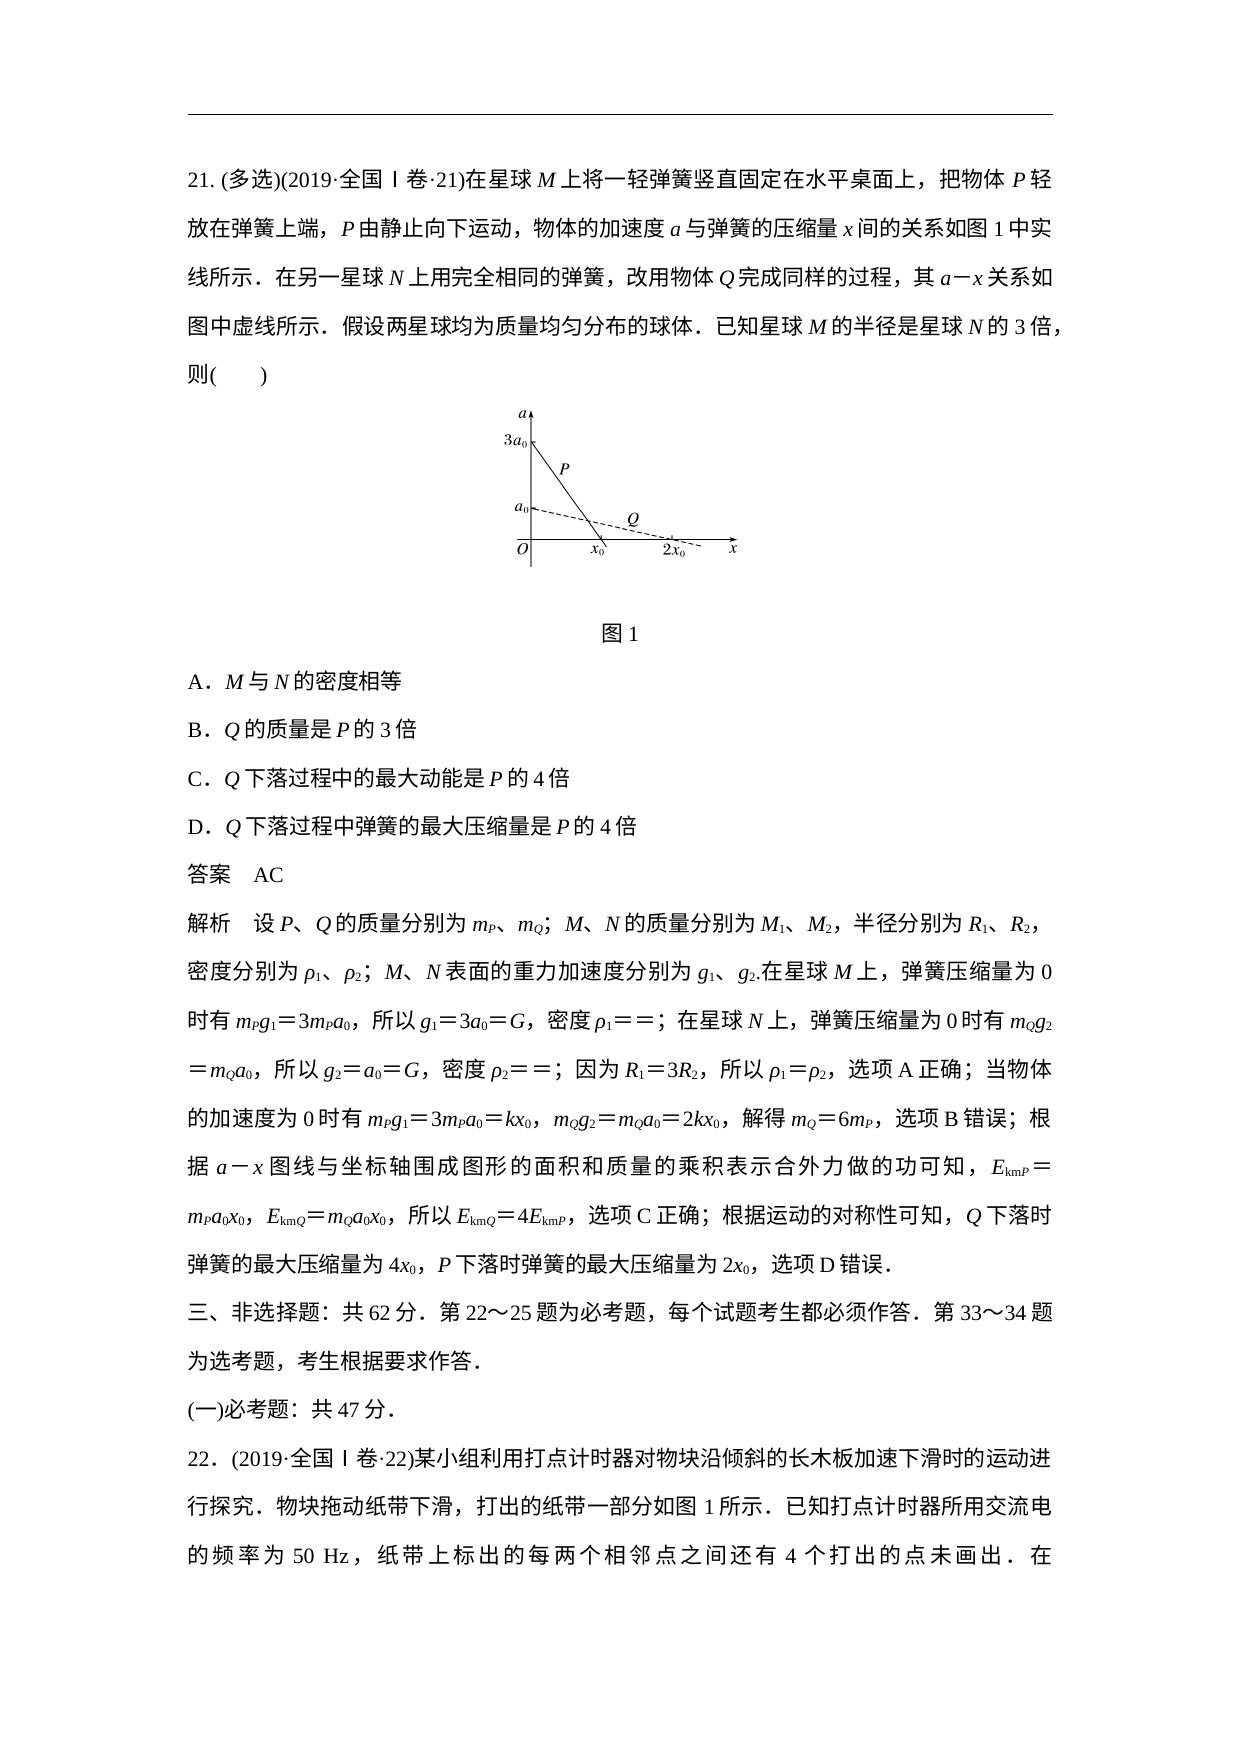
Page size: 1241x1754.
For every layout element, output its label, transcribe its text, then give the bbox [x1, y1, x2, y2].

text 三、非选择题：共62分．第22～25题为必考题，每个试题考生都必须作答．第33～34题为选考题，考生根据要求作答． [187, 1295, 1053, 1376]
text D．Q下落过程中弹簧的最大压缩量是P的4倍 [187, 808, 1053, 841]
text 解析 设P、Q的质量分别为mP、mQ；M、N的质量分别为M1、M2，半径分别为R1、R2，密度分别为ρ1、ρ2；M、N表面的重力加速度分别为g1、g2.在星球M上，弹簧压缩量为0时有mPg1＝3mPa0，所以g1＝3a0＝G，密度ρ1＝＝；在星球N上，弹簧压缩量为0时有mQg2＝mQa0，所以g2＝a0＝G，密度ρ2＝＝；因为R1＝3R2，所以ρ1＝ρ2，选项A正确；当物体的加速度为0时有mPg1＝3mPa0＝kx0，mQg2＝mQa0＝2kx0，解得mQ＝6mP，选项B错误；根据a－x图线与坐标轴围成图形的面积和质量的乘积表示合外力做的功可知，EkmP＝mPa0x0，EkmQ＝mQa0x0，所以EkmQ＝4EkmP，选项C正确；根据运动的对称性可知，Q下落时弹簧的最大压缩量为4x0，P下落时弹簧的最大压缩量为2x0，选项D错误． [187, 905, 1053, 1279]
text A．M与N的密度相等 [187, 663, 1053, 696]
text 答案 AC [187, 857, 1053, 889]
text (一)必考题：共47分． [187, 1392, 1053, 1424]
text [187, 1440, 1053, 1570]
text C．Q下落过程中的最大动能是P的4倍 [187, 760, 1053, 793]
picture [500, 405, 740, 569]
text B．Q的质量是P的3倍 [187, 712, 1053, 744]
text 图1 [187, 615, 1053, 648]
text 21. (多选)(2019·全国Ⅰ卷·21)在星球M上将一轻弹簧竖直固定在水平桌面上，把物体P轻放在弹簧上端，P由静止向下运动，物体的加速度a与弹簧的压缩量x间的关系如图1中实线所示．在另一星球N上用完全相同的弹簧，改用物体Q完成同样的过程，其a－x关系如图中虚线所示．假设两星球均为质量均匀分布的球体．已知星球M的半径是星球N的3倍，则( ) [187, 162, 1053, 389]
